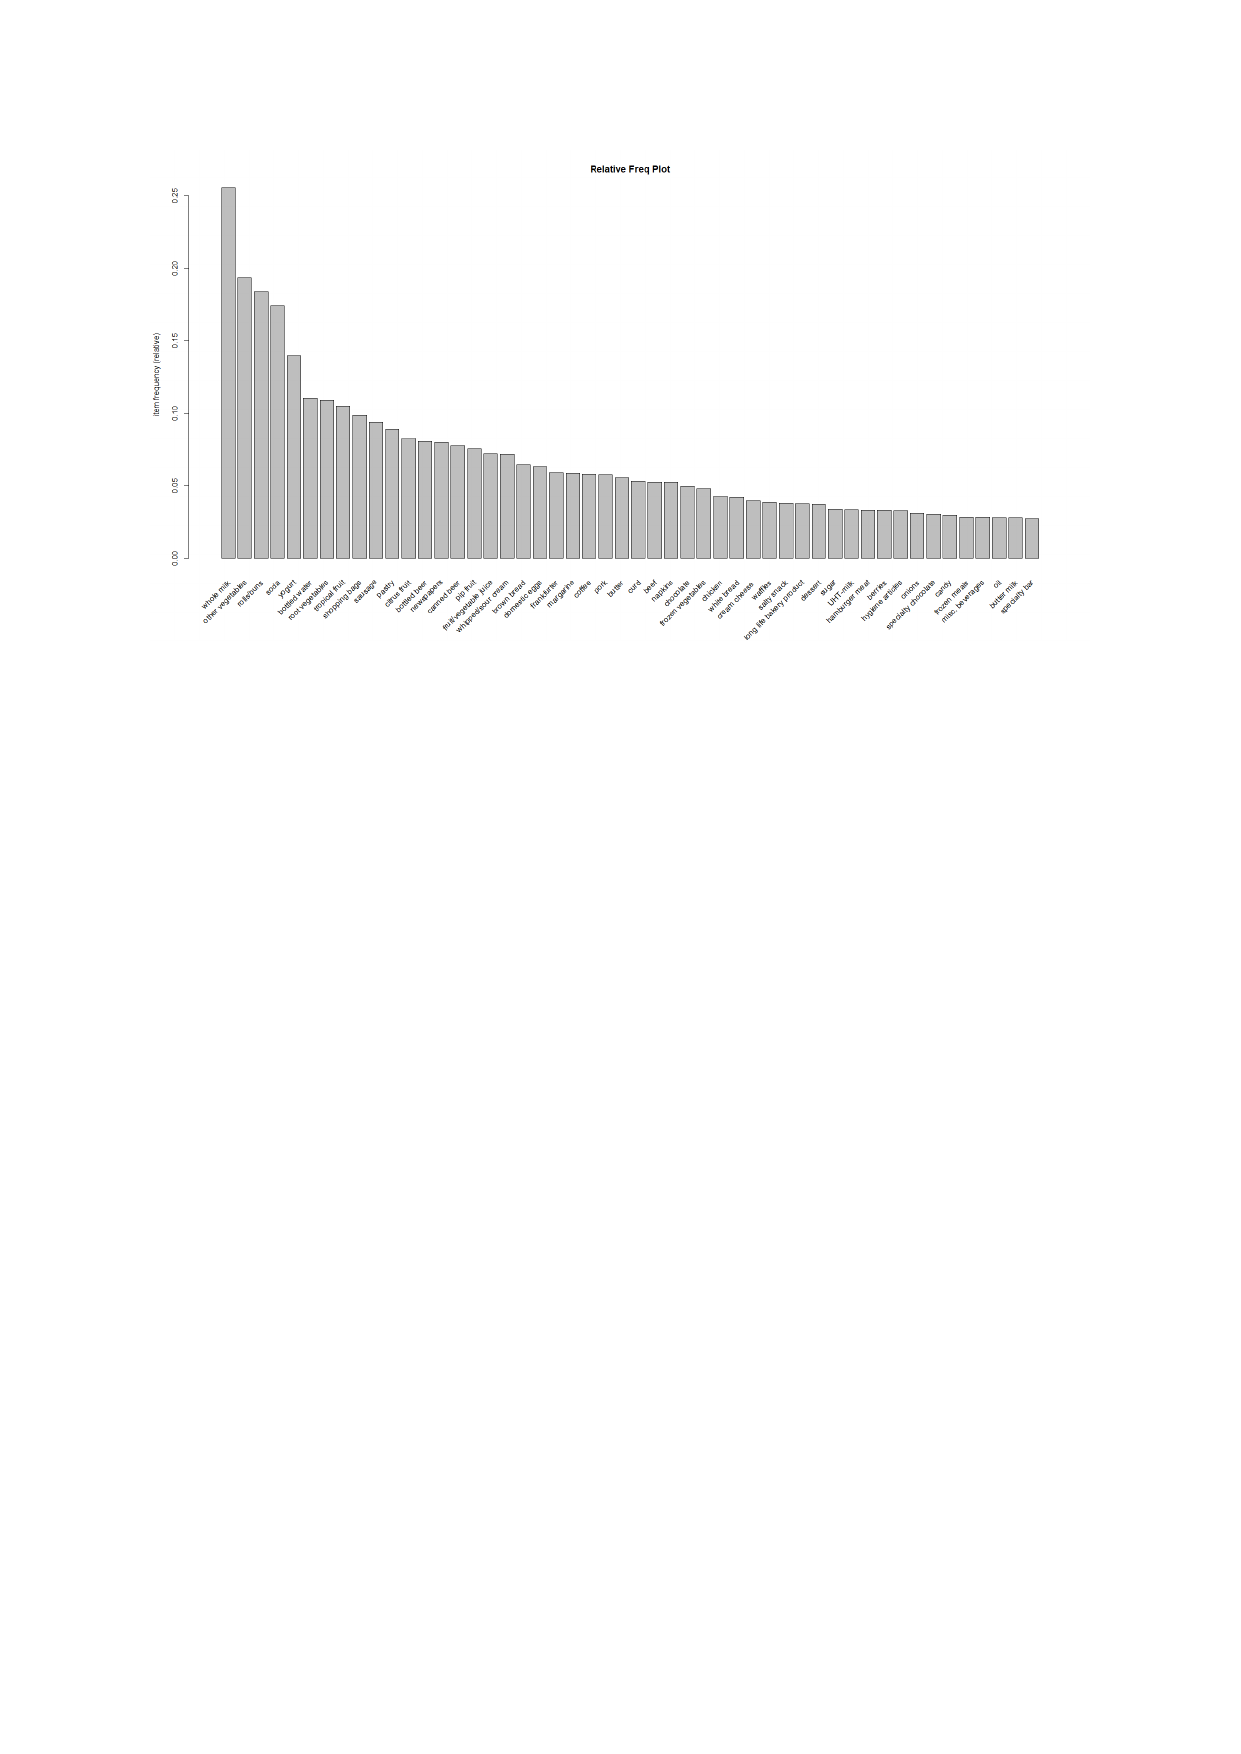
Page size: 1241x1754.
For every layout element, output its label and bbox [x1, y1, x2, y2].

picture [150, 150, 1091, 641]
